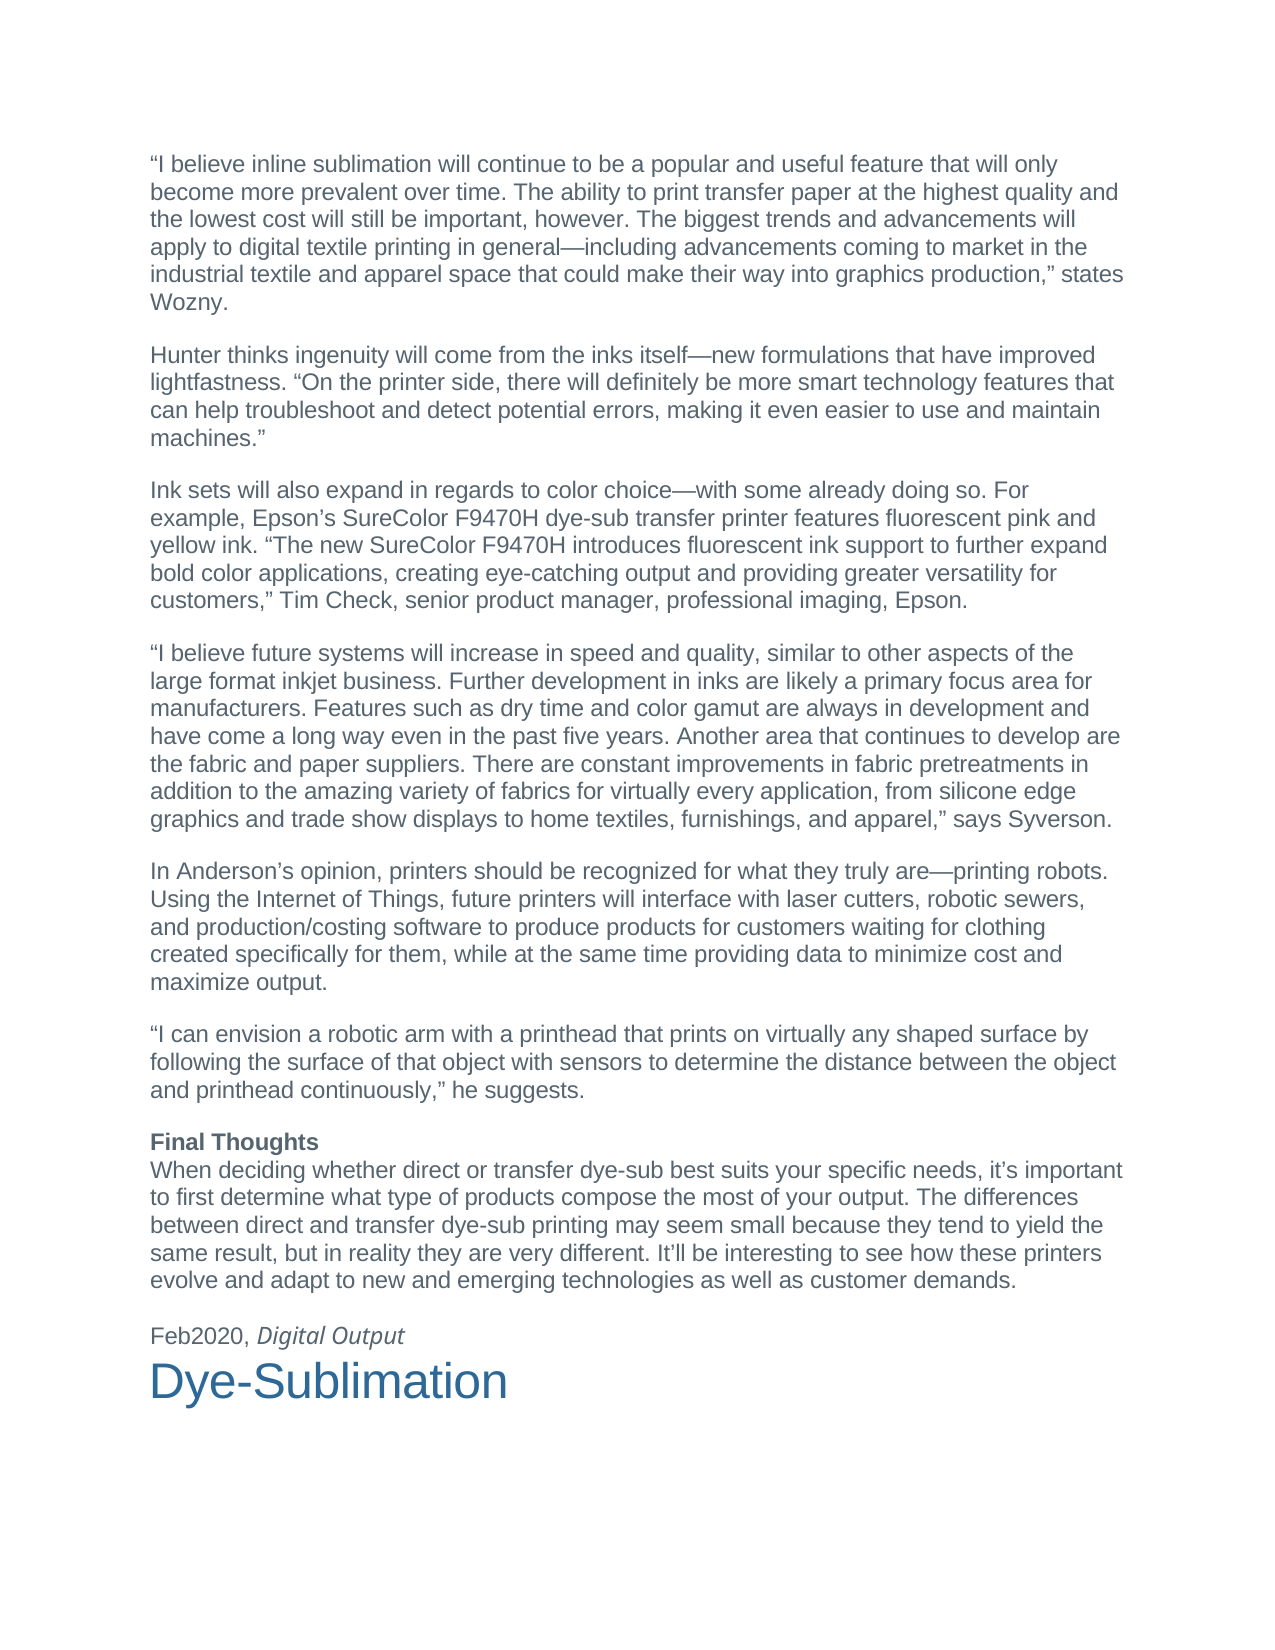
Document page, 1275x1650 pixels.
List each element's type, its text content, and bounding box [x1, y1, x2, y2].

text Feb2020, Digital Output [150, 1319, 1125, 1351]
text Ink sets will also expand in regards to color choice—with some already doing so. For example, Epson’s SureColor F9470H dye-sub transfer printer features fluorescent pink and yellow ink. “The new SureColor F9470H introduces fluorescent ink support to further expand bold color applications, creating eye-catching output and providing greater versatility for customers,” Tim Check, senior product manager, professional imaging, Epson. [150, 476, 1125, 614]
text “I believe inline sublimation will continue to be a popular and useful feature that will only become more prevalent over time. The ability to print transfer paper at the highest quality and the lowest cost will still be important, however. The biggest trends and advancements will apply to digital textile printing in general—including advancements coming to market in the industrial textile and apparel space that could make their way into graphics production,” states Wozny. [150, 150, 1125, 316]
text In Anderson’s opinion, printers should be recognized for what they truly are—printing robots. Using the Internet of Things, future printers will interface with laser cutters, robotic sewers, and production/costing software to produce products for customers waiting for clothing created specifically for them, while at the same time providing data to minimize cost and maximize output. [150, 857, 1125, 995]
text Hunter thinks ingenuity will come from the inks itself—new formulations that have improved lightfastness. “On the printer side, there will definitely be more smart technology features that can help troubleshoot and detect potential errors, making it even easier to use and maintain machines.” [150, 341, 1125, 451]
text Final Thoughts When deciding whether direct or transfer dye-sub best suits your specific needs, it’s important to first determine what type of products compose the most of your output. The differences between direct and transfer dye-sub printing may seem small because they tend to yield the same result, but in reality they are very different. It’ll be interesting to see how these printers evolve and adapt to new and emerging technologies as well as customer demands. [150, 1128, 1125, 1294]
text “I can envision a robotic arm with a printhead that prints on virtually any shaped surface by following the surface of that object with sensors to determine the distance between the object and printhead continuously,” he suggests. [150, 1020, 1125, 1103]
text “I believe future systems will increase in speed and quality, similar to other aspects of the large format inkjet business. Further development in inks are likely a primary focus area for manufacturers. Features such as dry time and color gamut are always in development and have come a long way even in the past five years. Another area that continues to develop are the fabric and paper suppliers. There are constant improvements in fabric pretreatments in addition to the amazing variety of fabrics for virtually every application, from silicone edge graphics and trade show displays to home textiles, furnishings, and apparel,” says Syverson. [150, 639, 1125, 832]
text Dye-Sublimation [149, 1351, 1125, 1409]
